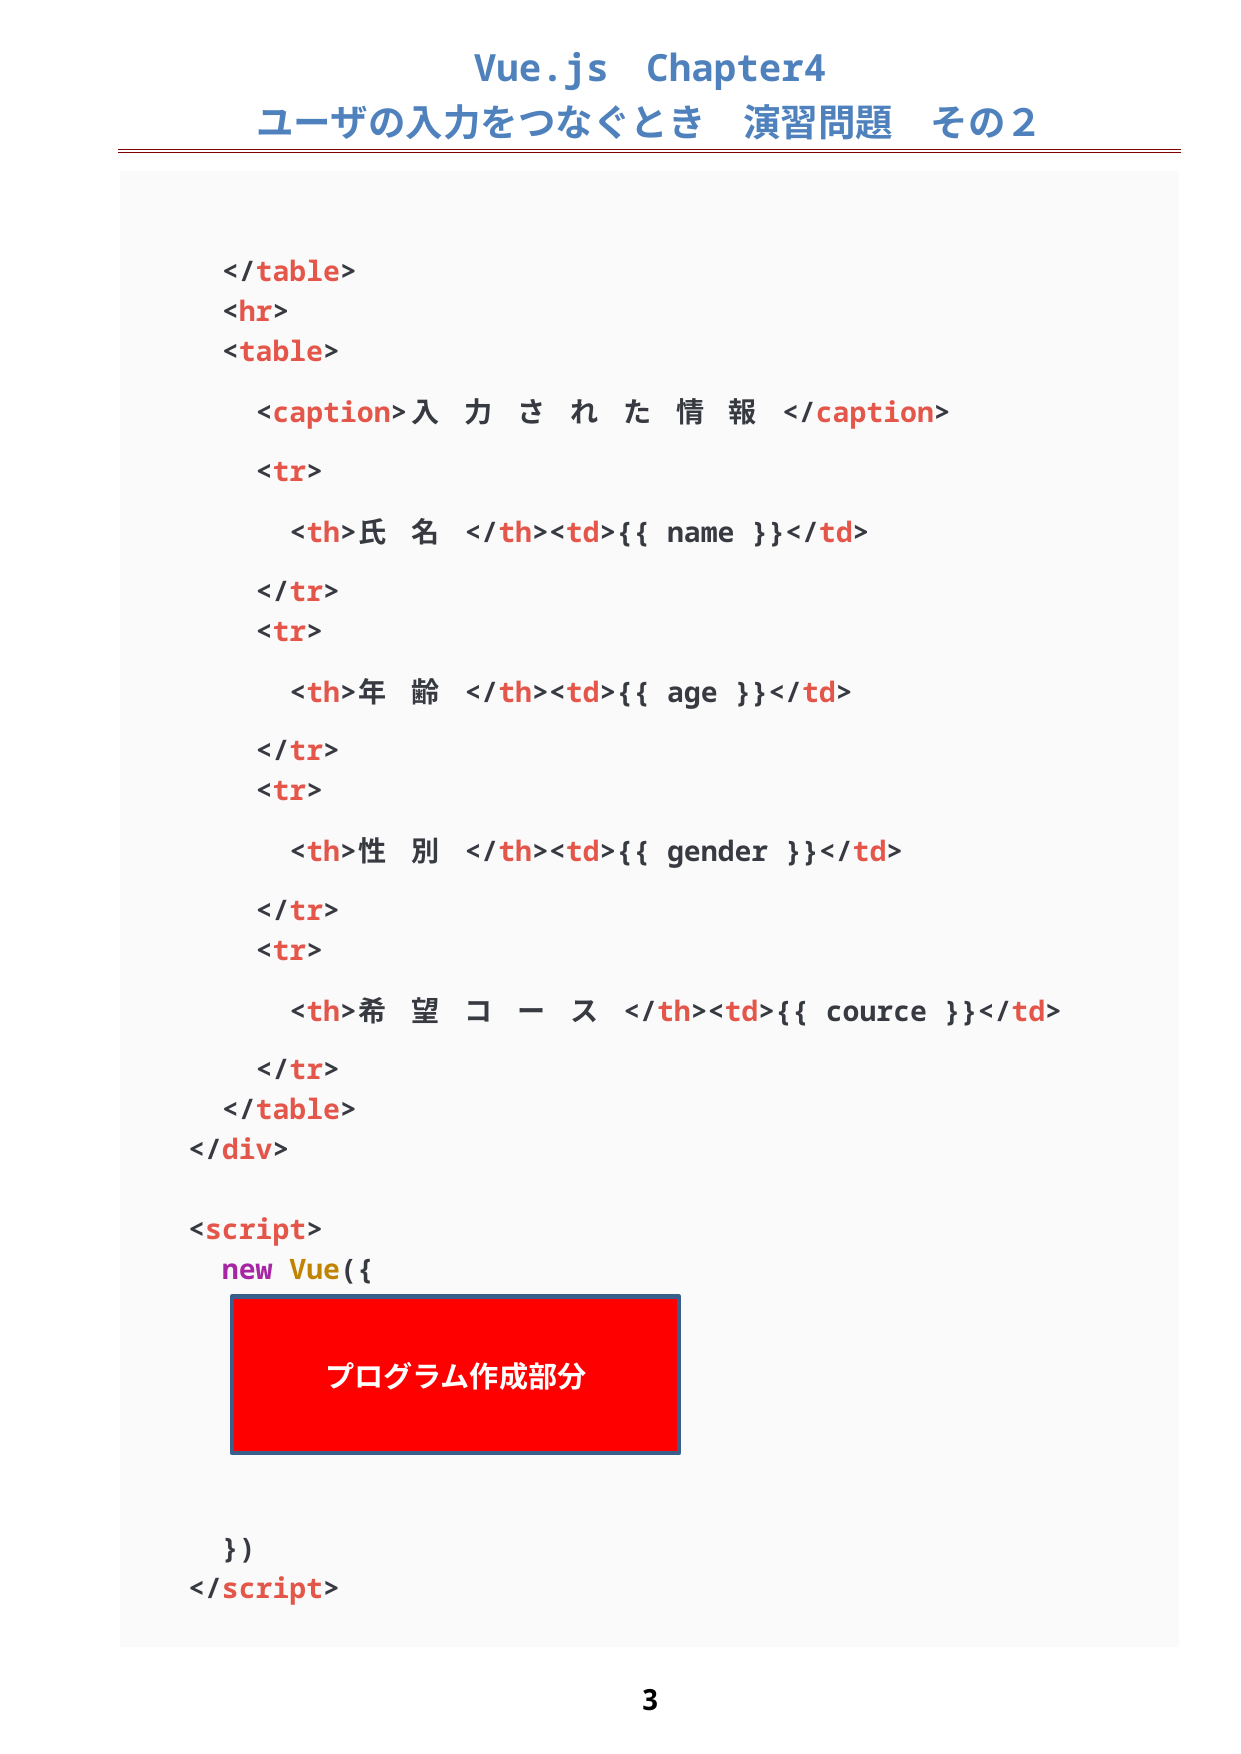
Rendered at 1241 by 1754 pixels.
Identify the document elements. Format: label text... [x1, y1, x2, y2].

text </tr> [120, 730, 1179, 770]
text </tr> [120, 1049, 1179, 1089]
text }) [120, 1528, 1179, 1568]
text <th>希望コース</th><td>{{ cource }}</td> [120, 969, 1179, 1049]
text </tr> [120, 570, 1179, 610]
text <th>性別</th><td>{{ gender }}</td> [120, 809, 1179, 889]
text <tr> [120, 451, 1179, 490]
text </table> [120, 1089, 1179, 1129]
text </script> [120, 1568, 1179, 1607]
text </tr> [120, 889, 1179, 929]
text <hr> [120, 291, 1179, 331]
text new Vue({ [120, 1248, 1179, 1288]
text <tr> [120, 610, 1179, 650]
text <table> [120, 331, 1179, 371]
text <th>年齢</th><td>{{ age }}</td> [120, 650, 1179, 730]
text </div> [120, 1129, 1179, 1169]
text <caption>入力された情報</caption> [120, 371, 1179, 451]
text <th>氏名</th><td>{{ name }}</td> [120, 490, 1179, 570]
text </table> [120, 251, 1179, 291]
text <tr> [120, 770, 1179, 809]
text <tr> [120, 929, 1179, 969]
text <script> [120, 1208, 1179, 1248]
